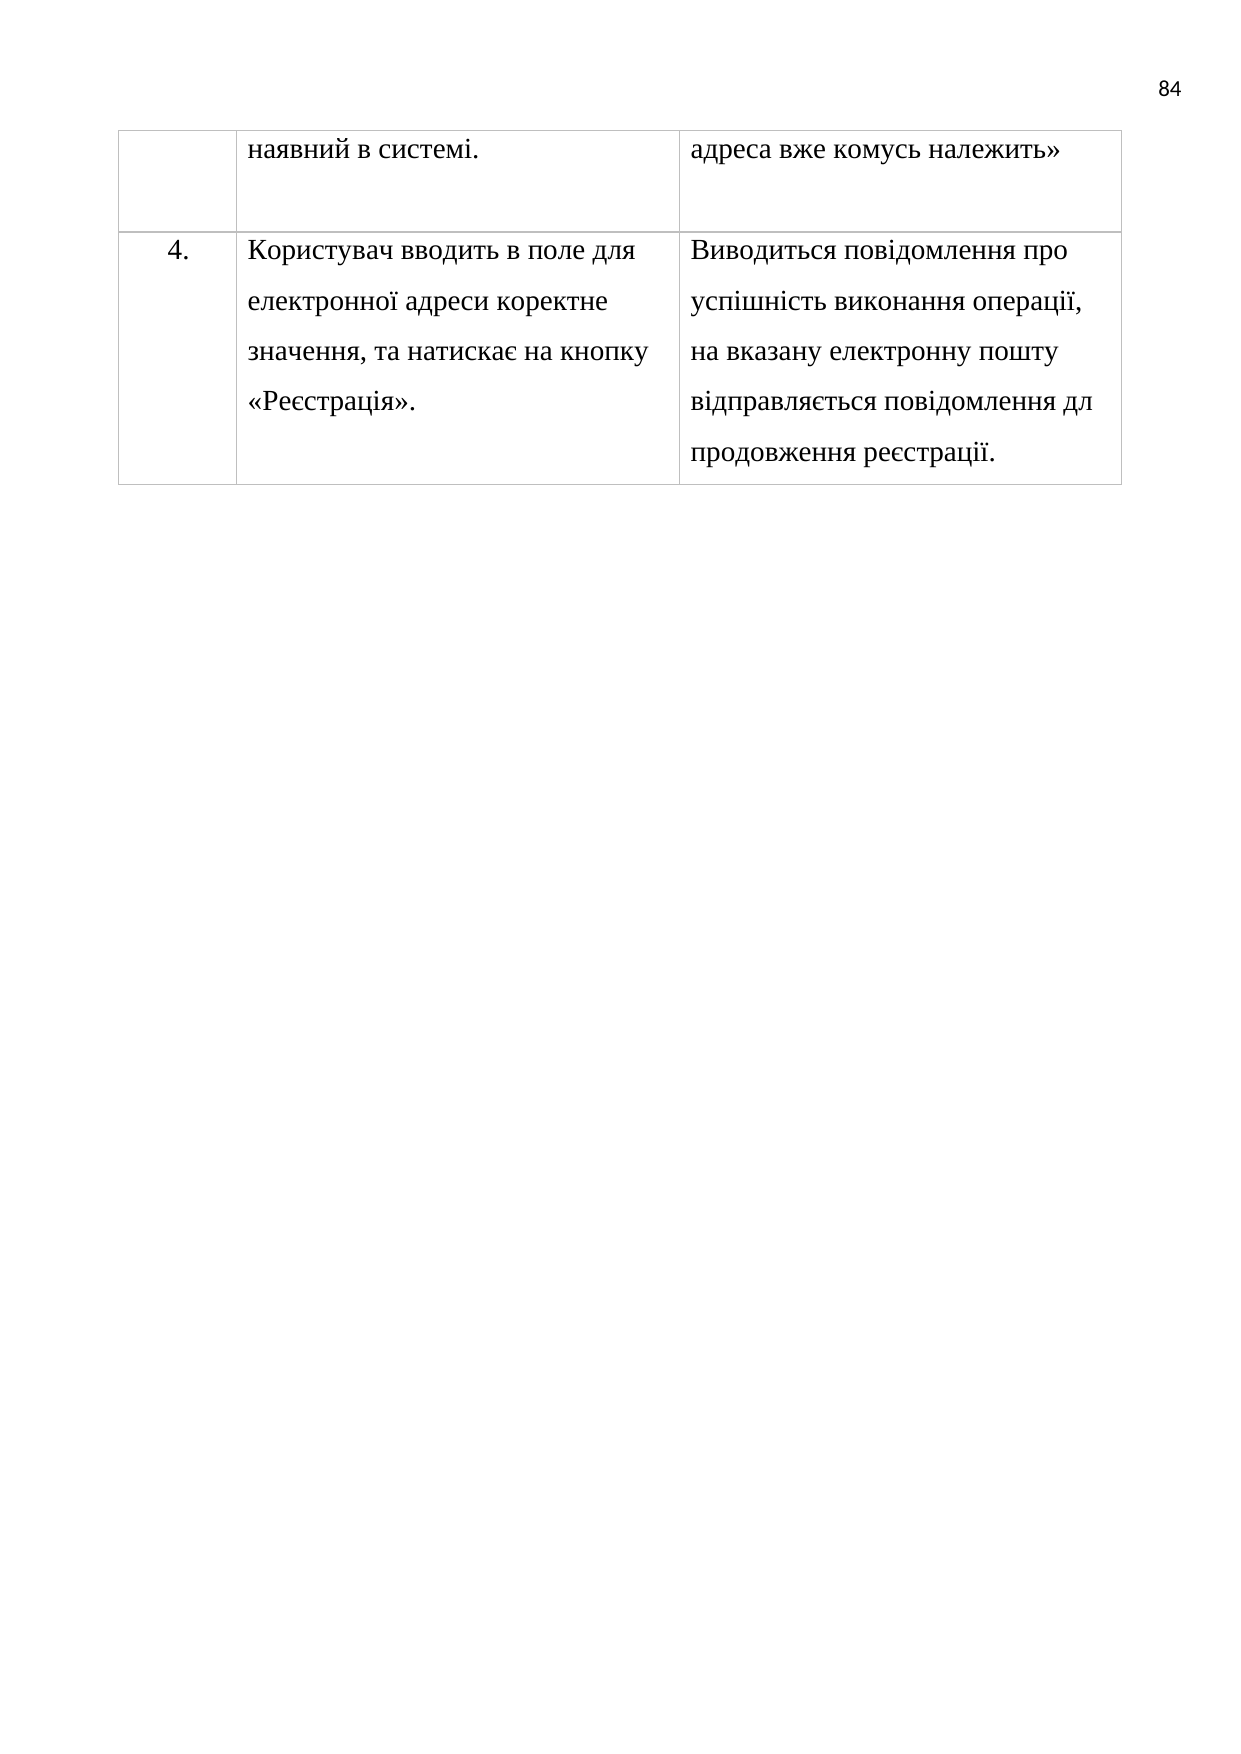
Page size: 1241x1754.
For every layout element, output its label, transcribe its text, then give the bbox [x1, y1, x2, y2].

table_cell [119, 131, 236, 231]
table_cell Виводиться повідомлення про успішність виконання операції, на вказану електронну пошту відправляється повідомлення дл продовження реєстрації. [680, 233, 1121, 484]
table_cell Користувач вводить в поле для електронної адреси коректне значення, та натискає на кнопку «Реєстрація». [237, 233, 679, 484]
table_cell [119, 233, 236, 484]
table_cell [237, 131, 679, 231]
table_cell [680, 131, 1121, 231]
